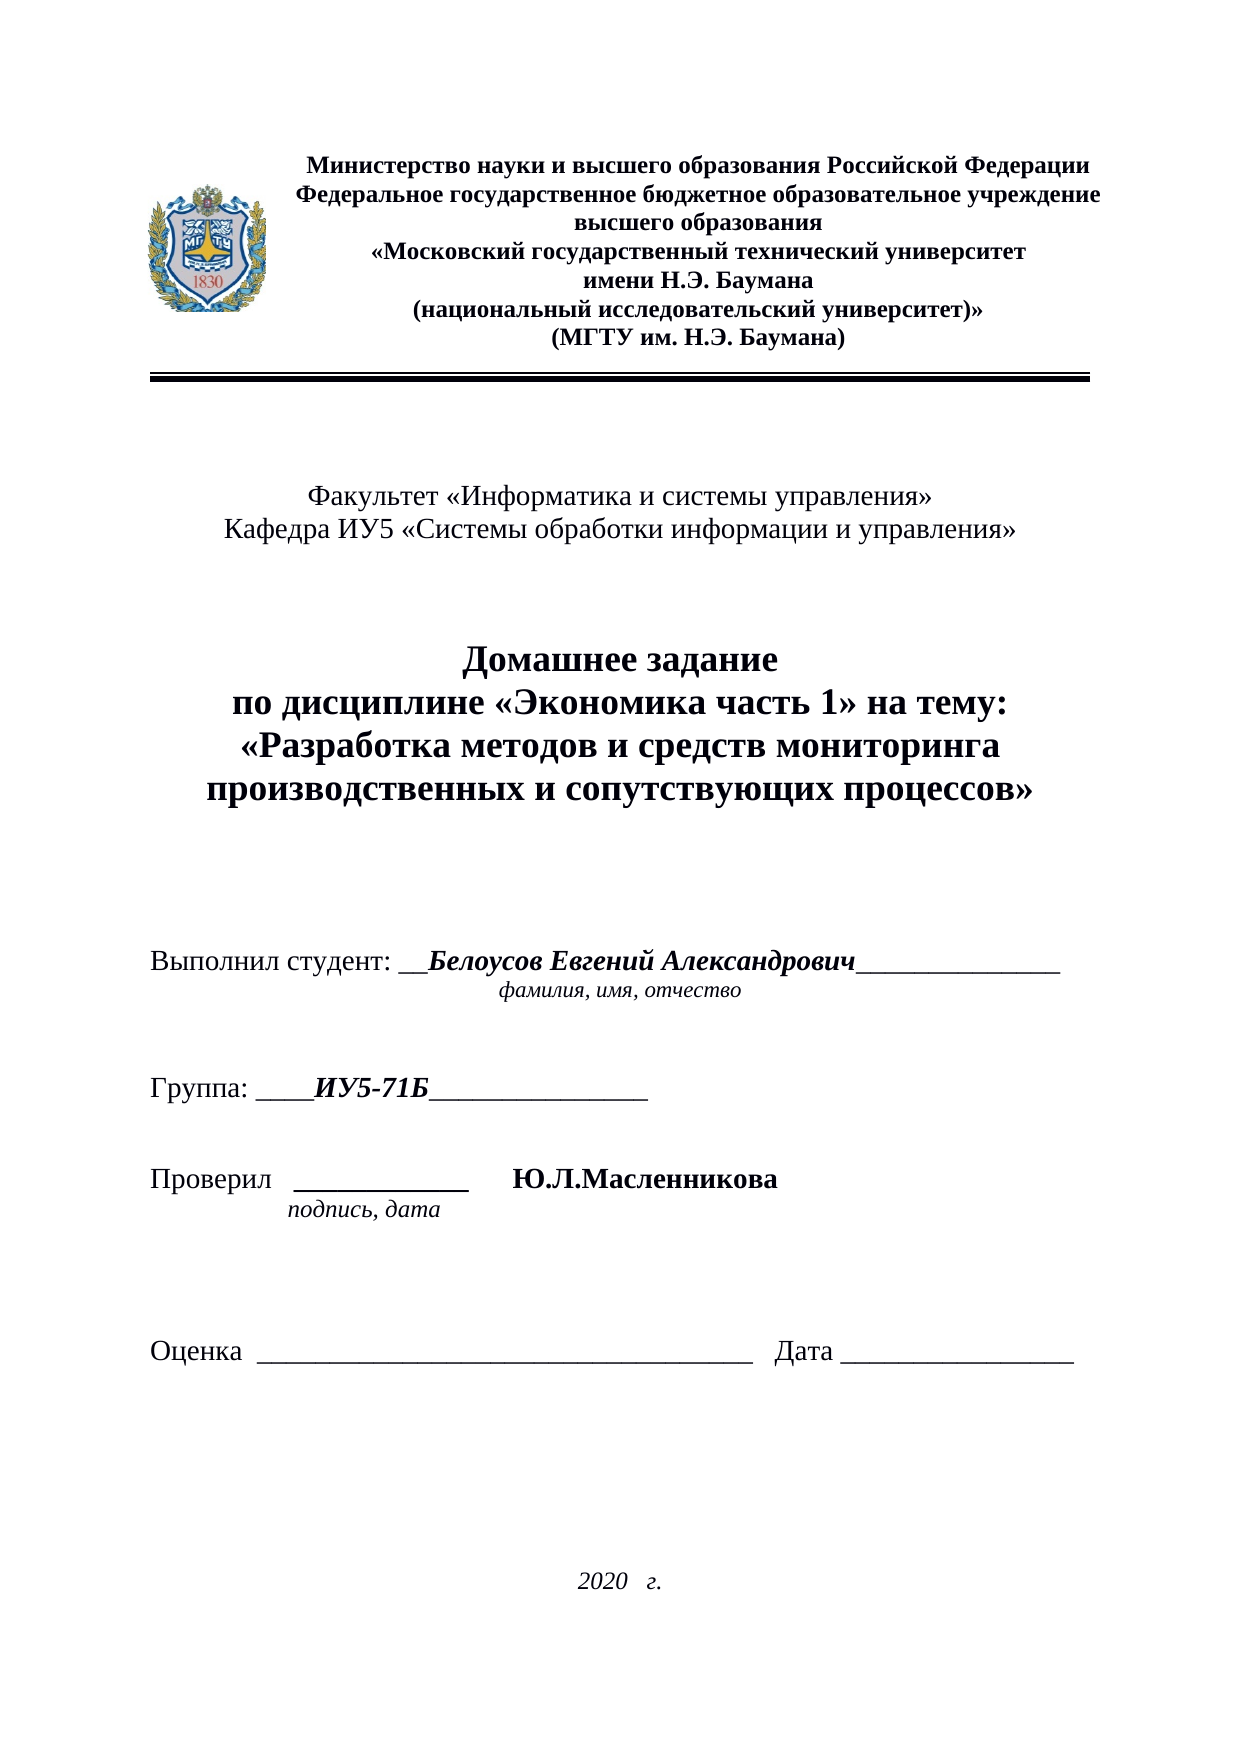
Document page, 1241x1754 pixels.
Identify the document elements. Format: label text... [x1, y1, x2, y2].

text Выполнил студент: __Белоусов Евгений Александрович______________ [150, 943, 1090, 976]
text Домашнее задание [150, 636, 1090, 679]
text подпись, дата [150, 1194, 1090, 1223]
text Оценка __________________________________ Дата ________________ [150, 1333, 1090, 1367]
text Факультет «Информатика и системы управления» [150, 478, 1090, 511]
table_header [139, 150, 283, 351]
text 2020 г. [150, 1566, 1090, 1594]
picture [147, 184, 266, 311]
table_header Министерство науки и высшего образования Российской Федерации Федеральное государственное бюджетное образовательное учреждение высшего образования «Московский государственный технический университет имени Н.Э. Баумана (национальный исследовательский университет)» (МГТУ им. Н.Э. Баумана) [283, 150, 1113, 351]
text фамилия, имя, отчество [150, 976, 1090, 1003]
text «Разработка методов и средств мониторинга производственных и сопутствующих процессов» [150, 722, 1090, 808]
text Кафедра ИУ5 «Системы обработки информации и управления» [150, 511, 1090, 545]
text по дисциплине «Экономика часть 1» на тему: [150, 679, 1090, 722]
text Проверил ____________ Ю.Л.Масленникова [150, 1161, 1090, 1194]
text Группа: ____ИУ5-71Б_______________ [150, 1070, 1090, 1103]
